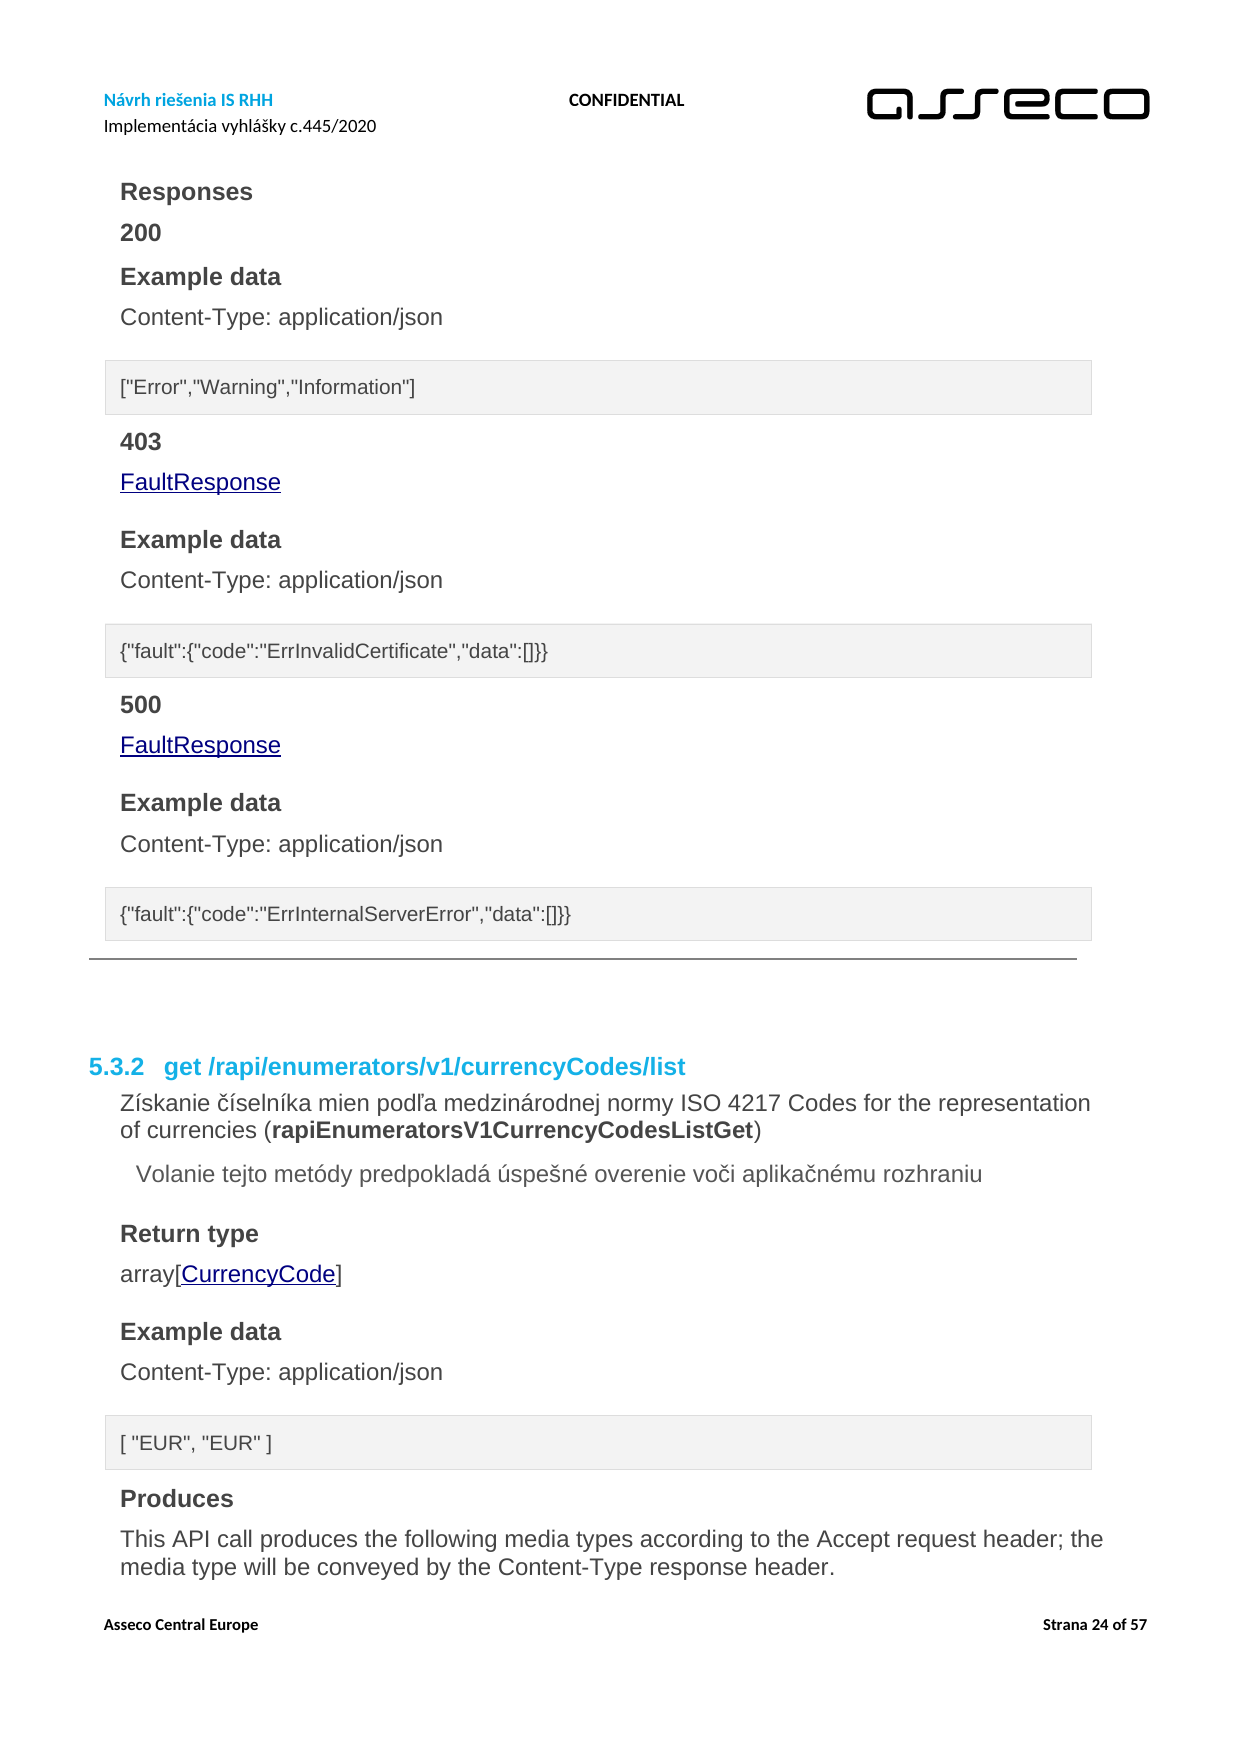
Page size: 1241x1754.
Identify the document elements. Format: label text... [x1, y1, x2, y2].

subtitle Example data [120, 262, 1114, 291]
text Content-Type: application/json [120, 830, 1114, 857]
subtitle Example data [120, 1317, 1114, 1346]
text Content-Type: application/json [120, 566, 1114, 594]
subtitle 200 [120, 218, 1114, 247]
text [ "EUR", "EUR" ] [106, 1416, 1091, 1469]
text FaultResponse [120, 731, 1114, 759]
subtitle 403 [120, 427, 1114, 456]
text Volanie tejto metódy predpokladá úspešné overenie voči aplikačnému rozhraniu [136, 1160, 1136, 1187]
text array[CurrencyCode] [120, 1260, 1114, 1287]
subtitle get /rapi/enumerators/v1/currencyCodes/list [89, 1052, 1152, 1080]
text {"fault":{"code":"ErrInternalServerError","data":[]}} [106, 888, 1091, 940]
text This API call produces the following media types according to the Accept request header; the media type will be conveyed by the Content-Type response header. [120, 1525, 1114, 1580]
text ["Error","Warning","Information"] [106, 361, 1091, 414]
text Content-Type: application/json [120, 303, 1114, 331]
text FaultResponse [120, 468, 1114, 496]
subtitle Example data [120, 788, 1114, 817]
subtitle 500 [120, 690, 1114, 719]
subtitle Example data [120, 525, 1114, 554]
text Získanie číselníka mien podľa medzinárodnej normy ISO 4217 Codes for the representation of currencies (rapiEnumeratorsV1CurrencyCodesListGet) [120, 1089, 1114, 1144]
text {"fault":{"code":"ErrInvalidCertificate","data":[]}} [106, 625, 1091, 677]
subtitle Return type [120, 1218, 1114, 1247]
subtitle Responses [120, 177, 1114, 206]
text Content-Type: application/json [120, 1358, 1114, 1386]
picture [864, 85, 1152, 122]
subtitle Produces [120, 1484, 1114, 1513]
